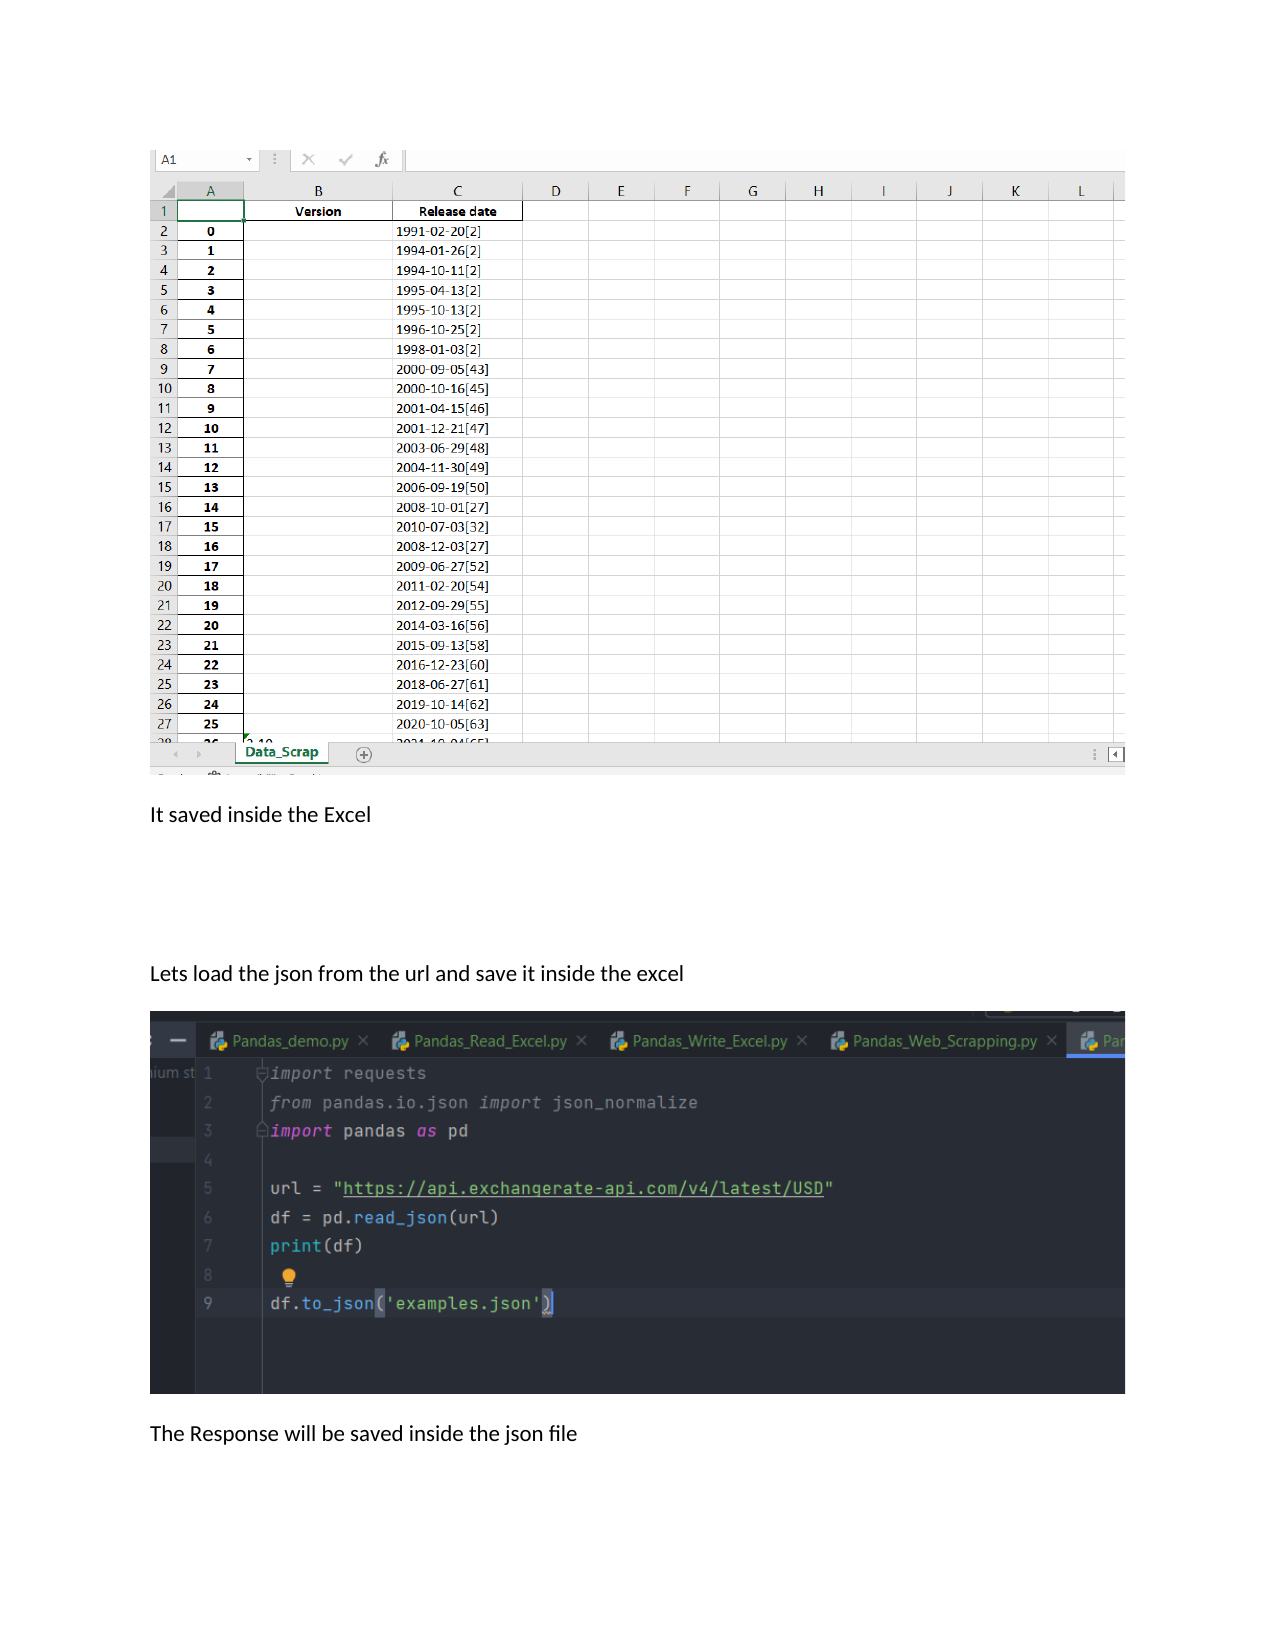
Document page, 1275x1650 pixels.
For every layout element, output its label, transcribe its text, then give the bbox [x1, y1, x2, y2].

text The Response will be saved inside the json file [150, 1419, 1125, 1447]
text Lets load the json from the url and save it inside the excel [150, 959, 1125, 987]
text It saved inside the Excel [150, 800, 1125, 828]
